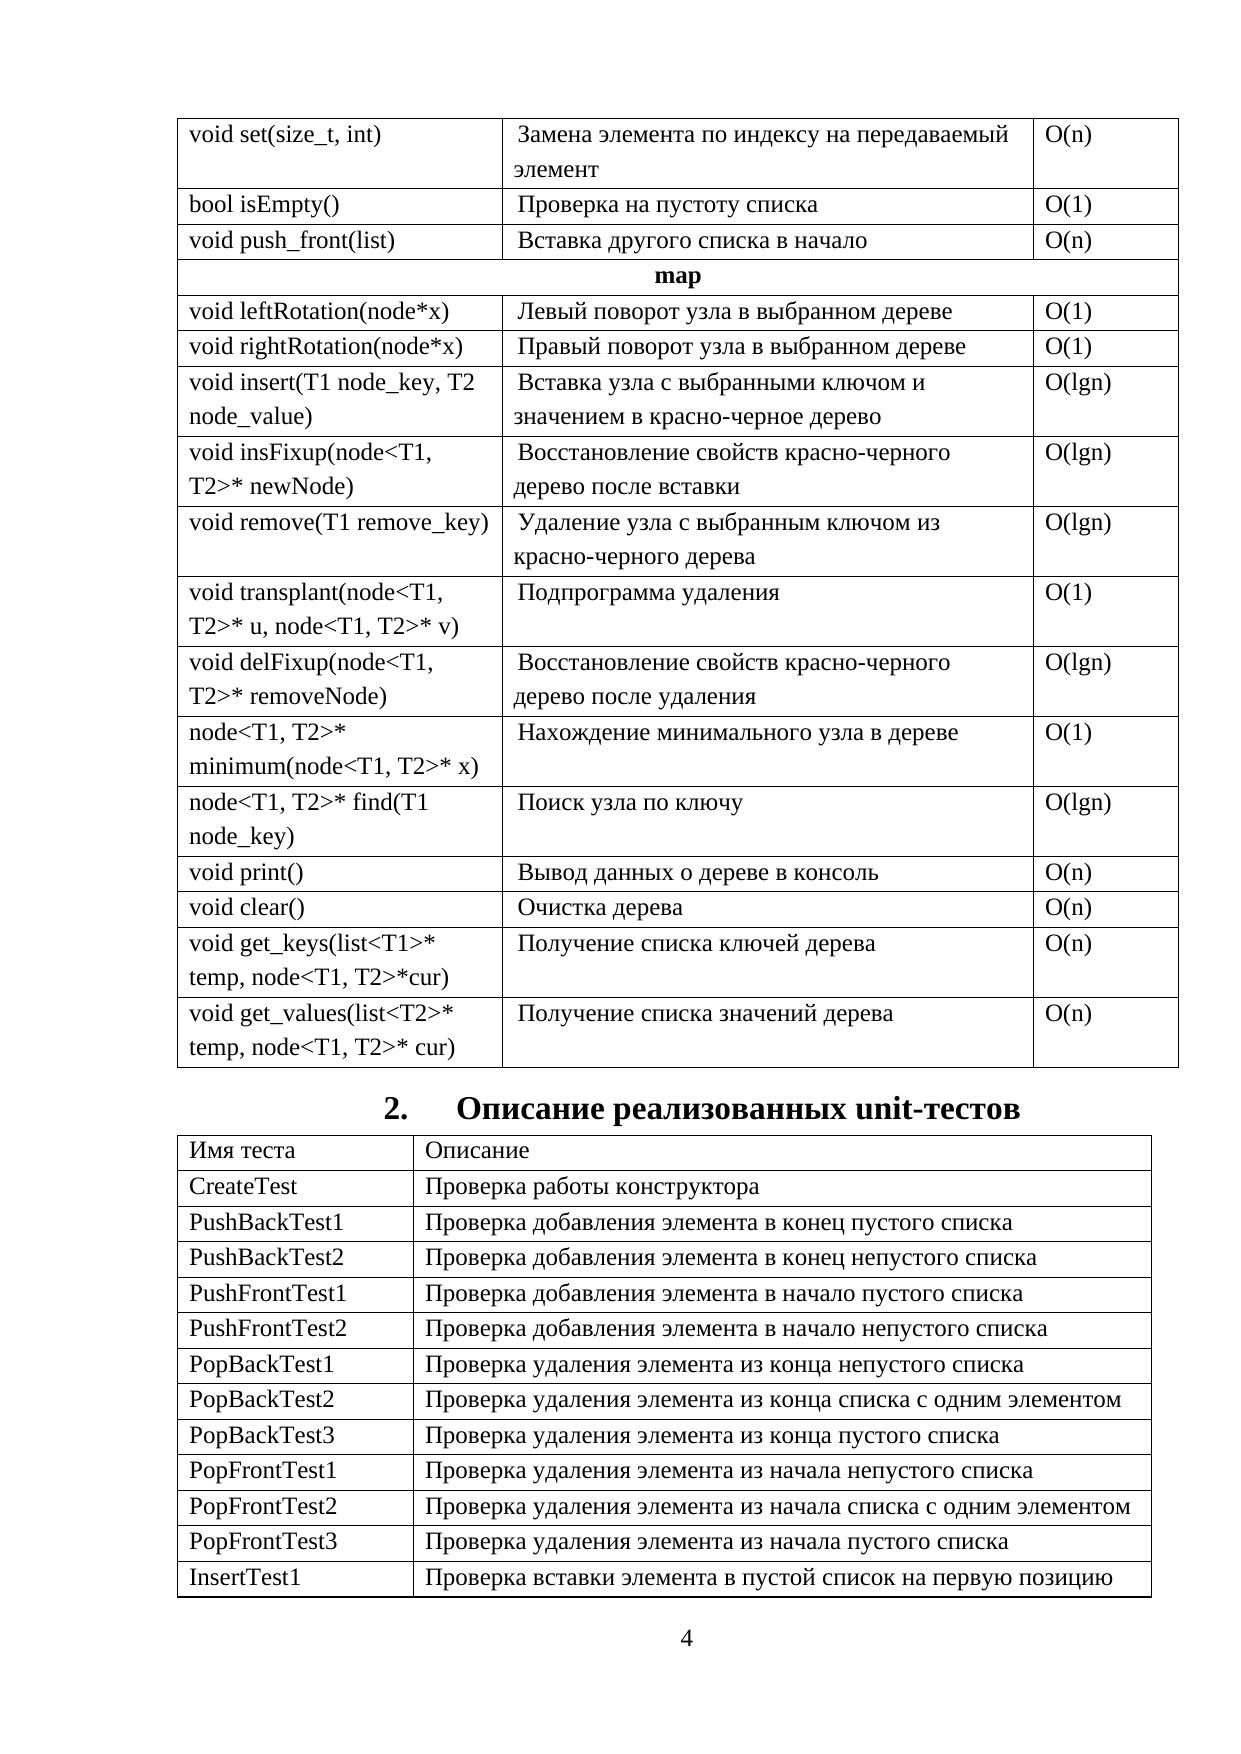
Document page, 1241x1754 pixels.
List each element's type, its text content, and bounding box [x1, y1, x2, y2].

table_cell node<T1, T2>* find(T1 node_key) [178, 787, 502, 856]
table_cell Проверка удаления элемента из конца пустого списка [414, 1420, 1151, 1454]
table_cell O(n) [1034, 928, 1178, 997]
table_cell Очистка дерева [503, 892, 1033, 927]
table_cell void get_values(list<T2>* temp, node<T1, T2>* cur) [178, 998, 502, 1067]
table_cell Проверка удаления элемента из начала непустого списка [414, 1455, 1151, 1490]
table_cell Замена элемента по индексу на передаваемый элемент [503, 119, 1033, 188]
table_cell Восстановление свойств красно-черного дерево после удаления [503, 647, 1033, 716]
table_cell O(n) [1034, 857, 1178, 891]
table_cell Вставка другого списка в начало [503, 225, 1033, 259]
table_cell PushBackTest2 [178, 1242, 413, 1277]
table_cell PushFrontTest2 [178, 1313, 413, 1348]
table_cell O(lgn) [1034, 647, 1178, 716]
table_cell void rightRotation(node*x) [178, 331, 502, 366]
table_cell Получение списка ключей дерева [503, 928, 1033, 997]
table_cell void remove(T1 remove_key) [178, 507, 502, 576]
table_cell Проверка вставки элемента в пустой список на первую позицию [414, 1562, 1151, 1596]
table_cell Восстановление свойств красно-черного дерево после вставки [503, 437, 1033, 506]
subtitle Описание реализованных unit-тестов [252, 1089, 1152, 1127]
table_cell O(lgn) [1034, 437, 1178, 506]
table_cell Проверка удаления элемента из начала списка с одним элементом [414, 1491, 1151, 1525]
table_cell O(lgn) [1034, 367, 1178, 436]
table_cell Нахождение минимального узла в дереве [503, 717, 1033, 786]
table_cell void transplant(node<T1, T2>* u, node<T1, T2>* v) [178, 577, 502, 646]
table_cell map [178, 260, 1178, 295]
table_cell Проверка работы конструктора [414, 1171, 1151, 1206]
table_cell PopBackTest2 [178, 1384, 413, 1419]
table_cell O(n) [1034, 225, 1178, 259]
table_cell void insert(T1 node_key, T2 node_value) [178, 367, 502, 436]
table_cell Левый поворот узла в выбранном дереве [503, 296, 1033, 330]
table_cell void get_keys(list<T1>* temp, node<T1, T2>*cur) [178, 928, 502, 997]
table_cell PopFrontTest1 [178, 1455, 413, 1490]
table_cell Удаление узла с выбранным ключом из красно-черного дерева [503, 507, 1033, 576]
table_cell void print() [178, 857, 502, 891]
table_cell O(1) [1034, 577, 1178, 646]
table_cell node<T1, T2>* minimum(node<T1, T2>* x) [178, 717, 502, 786]
table_cell O(n) [1034, 998, 1178, 1067]
table_cell void clear() [178, 892, 502, 927]
table_cell Вывод данных о дереве в консоль [503, 857, 1033, 891]
table_cell PopFrontTest2 [178, 1491, 413, 1525]
table_cell Поиск узла по ключу [503, 787, 1033, 856]
table_cell InsertTest1 [178, 1562, 413, 1596]
table_header Описание [414, 1136, 1151, 1170]
table_cell bool isEmpty() [178, 189, 502, 224]
table_cell Проверка удаления элемента из конца непустого списка [414, 1349, 1151, 1383]
table_cell Правый поворот узла в выбранном дереве [503, 331, 1033, 366]
table_cell Получение списка значений дерева [503, 998, 1033, 1067]
table_cell O(lgn) [1034, 507, 1178, 576]
table_cell O(1) [1034, 189, 1178, 224]
table_cell void set(size_t, int) [178, 119, 502, 188]
table_cell Вставка узла с выбранными ключом и значением в красно-черное дерево [503, 367, 1033, 436]
table_cell O(1) [1034, 331, 1178, 366]
table_cell O(n) [1034, 119, 1178, 188]
table_cell Проверка добавления элемента в начало пустого списка [414, 1278, 1151, 1312]
table_cell PopFrontTest3 [178, 1526, 413, 1561]
table_cell Проверка добавления элемента в начало непустого списка [414, 1313, 1151, 1348]
table_cell PopBackTest3 [178, 1420, 413, 1454]
table_cell Проверка на пустоту списка [503, 189, 1033, 224]
table_cell void push_front(list) [178, 225, 502, 259]
table_cell PopBackTest1 [178, 1349, 413, 1383]
table_cell Проверка добавления элемента в конец непустого списка [414, 1242, 1151, 1277]
table_cell O(1) [1034, 717, 1178, 786]
table_cell Проверка удаления элемента из конца списка с одним элементом [414, 1384, 1151, 1419]
table_cell CreateTest [178, 1171, 413, 1206]
table_cell Проверка удаления элемента из начала пустого списка [414, 1526, 1151, 1561]
table_cell Подпрограмма удаления [503, 577, 1033, 646]
table_header Имя теста [178, 1136, 413, 1170]
table_cell O(n) [1034, 892, 1178, 927]
table_cell O(lgn) [1034, 787, 1178, 856]
table_cell Проверка добавления элемента в конец пустого списка [414, 1207, 1151, 1241]
table_cell PushBackTest1 [178, 1207, 413, 1241]
table_cell void leftRotation(node*x) [178, 296, 502, 330]
table_cell O(1) [1034, 296, 1178, 330]
table_cell PushFrontTest1 [178, 1278, 413, 1312]
table_cell void insFixup(node<T1, T2>* newNode) [178, 437, 502, 506]
table_cell void delFixup(node<T1, T2>* removeNode) [178, 647, 502, 716]
